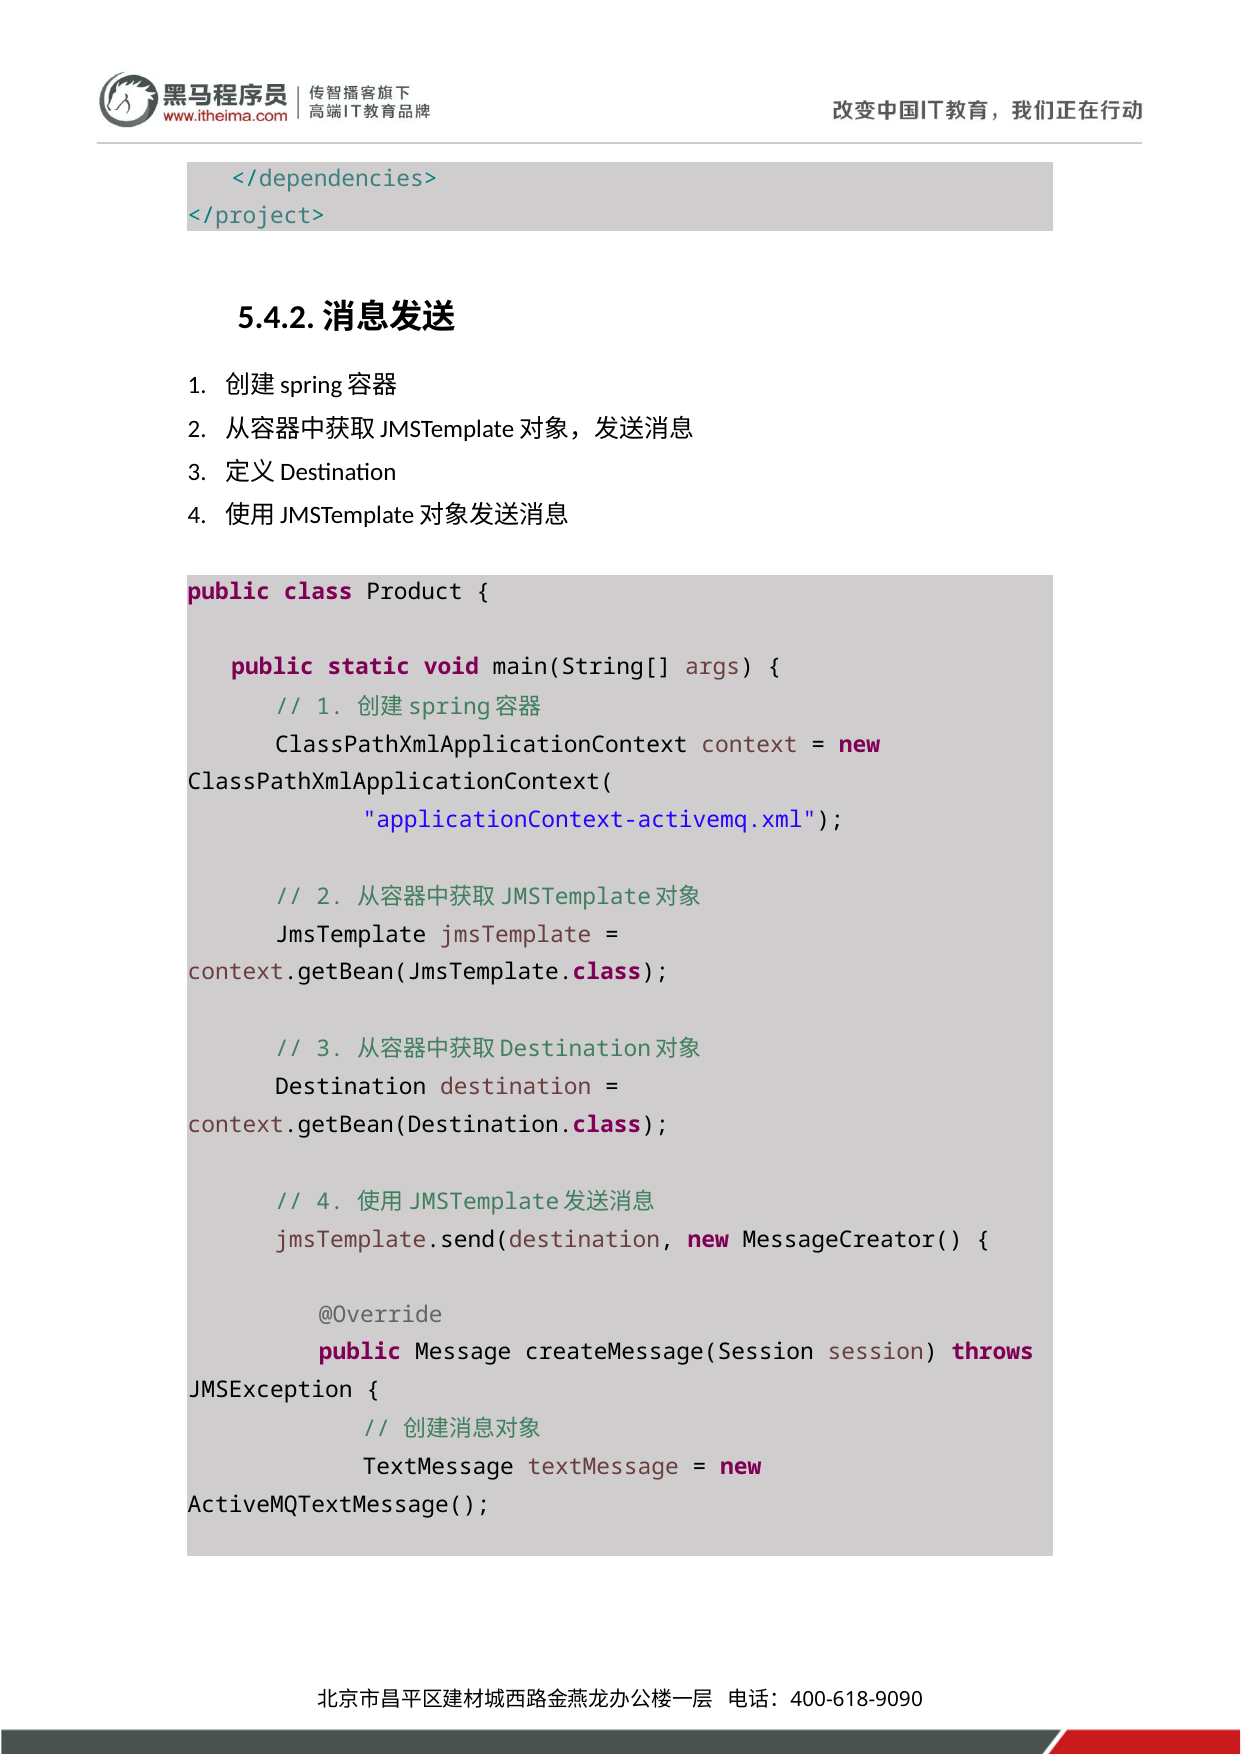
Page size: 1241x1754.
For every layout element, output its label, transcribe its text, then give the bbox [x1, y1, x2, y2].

text // 2. 从容器中获取JMSTemplate对象 [187, 877, 1053, 911]
text public static void main(String[] args) { [187, 650, 1053, 681]
text TextMessage textMessage = new ActiveMQTextMessage(); [187, 1450, 1053, 1519]
picture [0, 1, 1241, 151]
text // 3. 从容器中获取Destination对象 [187, 1030, 1053, 1063]
text JmsTemplate jmsTemplate = context.getBean(JmsTemplate.class); [187, 917, 1053, 986]
text "applicationContext-activemq.xml"); [187, 802, 1053, 834]
subtitle 消息发送 [237, 290, 1053, 338]
text Destination destination = context.getBean(Destination.class); [187, 1070, 1053, 1139]
text @Override [187, 1297, 1053, 1329]
text public Message createMessage(Session session) throws JMSException { [187, 1335, 1053, 1404]
list 使用JMSTemplate对象发送消息 [187, 495, 1053, 531]
text // 1. 创建spring容器 [187, 687, 1053, 721]
list 创建spring容器 [187, 365, 1053, 401]
picture [1, 1670, 1241, 1754]
text </project> [187, 199, 1053, 231]
text public class Product { [187, 575, 1053, 606]
text ClassPathXmlApplicationContext context = new ClassPathXmlApplicationContext( [187, 727, 1053, 796]
text // 创建消息对象 [187, 1410, 1053, 1443]
text </dependencies> [187, 162, 1053, 193]
list 定义Destination [187, 452, 1053, 488]
list 从容器中获取JMSTemplate对象，发送消息 [187, 408, 1053, 444]
text jmsTemplate.send(destination, new MessageCreator() { [187, 1222, 1053, 1254]
text // 4. 使用JMSTemplate发送消息 [187, 1182, 1053, 1216]
